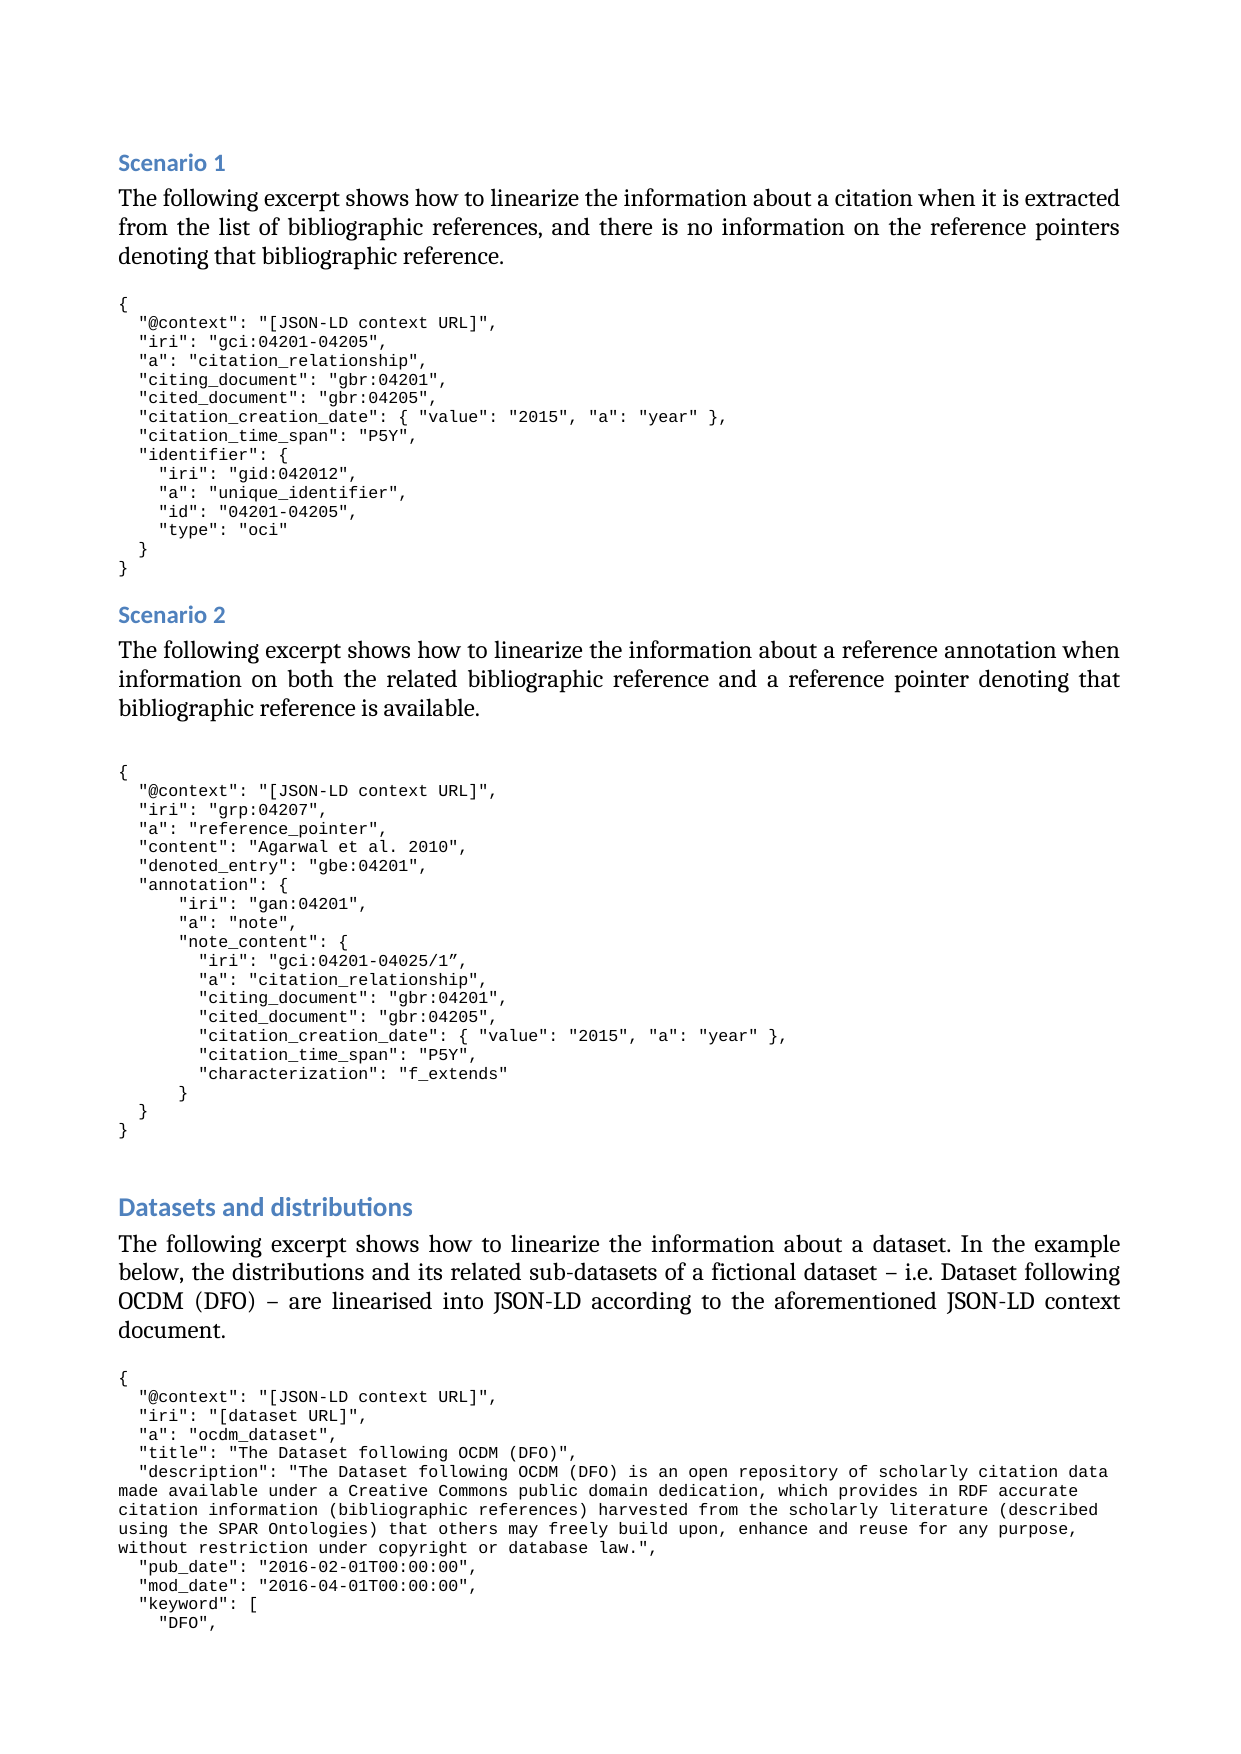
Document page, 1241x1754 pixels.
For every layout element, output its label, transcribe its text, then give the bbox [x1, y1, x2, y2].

text "iri": "grp:04207", [118, 801, 1122, 820]
text "a": "citation_relationship", [118, 971, 1122, 990]
text } [118, 1084, 1122, 1103]
text "iri": "gci:04201-04205", [118, 333, 1122, 352]
text "@context": "[JSON-LD context URL]", [118, 1388, 1122, 1407]
text "citing_document": "gbr:04201", [118, 990, 1122, 1009]
text } [118, 560, 1122, 578]
text "iri": "gci:04201-04025/1”, [118, 952, 1122, 971]
text "cited_document": "gbr:04205", [118, 390, 1122, 409]
text "a": "note", [118, 914, 1122, 933]
text "iri": "gid:042012", [118, 465, 1122, 484]
text "citing_document": "gbr:04201", [118, 371, 1122, 390]
text "content": "Agarwal et al. 2010", [118, 839, 1122, 858]
text } [118, 1103, 1122, 1122]
text "DFO", [118, 1615, 1122, 1634]
text "@context": "[JSON-LD context URL]", [118, 782, 1122, 801]
text "citation_creation_date": { "value": "2015", "a": "year" }, [118, 409, 1122, 428]
text "a": "unique_identifier", [118, 484, 1122, 503]
text "title": "The Dataset following OCDM (DFO)", [118, 1445, 1122, 1464]
text "keyword": [ [118, 1596, 1122, 1615]
text "citation_time_span": "P5Y", [118, 1046, 1122, 1065]
text } [118, 541, 1122, 560]
text "characterization": "f_extends" [118, 1065, 1122, 1084]
text "description": "The Dataset following OCDM (DFO) is an open repository of scholarly citation data made available under a Creative Commons public domain dedication, which provides in RDF accurate citation information (bibliographic references) harvested from the scholarly literature (described using the SPAR Ontologies) that others may freely build upon, enhance and reuse for any purpose, without restriction under copyright or database law.", [118, 1464, 1122, 1558]
text "citation_time_span": "P5Y", [118, 428, 1122, 447]
text "iri": "[dataset URL]", [118, 1407, 1122, 1426]
subtitle Scenario 2 [118, 599, 1122, 630]
text "iri": "gan:04201", [118, 896, 1122, 914]
subtitle Scenario 1 [118, 148, 1122, 178]
text { [118, 296, 1122, 314]
text "type": "oci" [118, 522, 1122, 541]
text "identifier": { [118, 447, 1122, 465]
text { [118, 1370, 1122, 1388]
text The following excerpt shows how to linearize the information about a dataset. In the example below, the distributions and its related sub-datasets of a fictional dataset – i.e. Dataset following OCDM (DFO) – are linearised into JSON-LD according to the aforementioned JSON-LD context document. [118, 1229, 1122, 1344]
text "cited_document": "gbr:04205", [118, 1009, 1122, 1028]
text "@context": "[JSON-LD context URL]", [118, 314, 1122, 333]
text "denoted_entry": "gbe:04201", [118, 858, 1122, 877]
text The following excerpt shows how to linearize the information about a reference annotation when information on both the related bibliographic reference and a reference pointer denoting that bibliographic reference is available. [118, 636, 1122, 722]
text "id": "04201-04205", [118, 503, 1122, 522]
text "annotation": { [118, 877, 1122, 896]
text "a": "ocdm_dataset", [118, 1426, 1122, 1445]
text "citation_creation_date": { "value": "2015", "a": "year" }, [118, 1028, 1122, 1046]
text { [118, 764, 1122, 782]
text "pub_date": "2016-02-01T00:00:00", [118, 1558, 1122, 1577]
text } [118, 1122, 1122, 1141]
text "a": "reference_pointer", [118, 820, 1122, 839]
text "mod_date": "2016-04-01T00:00:00", [118, 1577, 1122, 1596]
text "note_content": { [118, 933, 1122, 952]
text "a": "citation_relationship", [118, 352, 1122, 371]
subtitle Datasets and distributions [118, 1190, 1122, 1223]
text The following excerpt shows how to linearize the information about a citation when it is extracted from the list of bibliographic references, and there is no information on the reference pointers denoting that bibliographic reference. [118, 184, 1122, 271]
